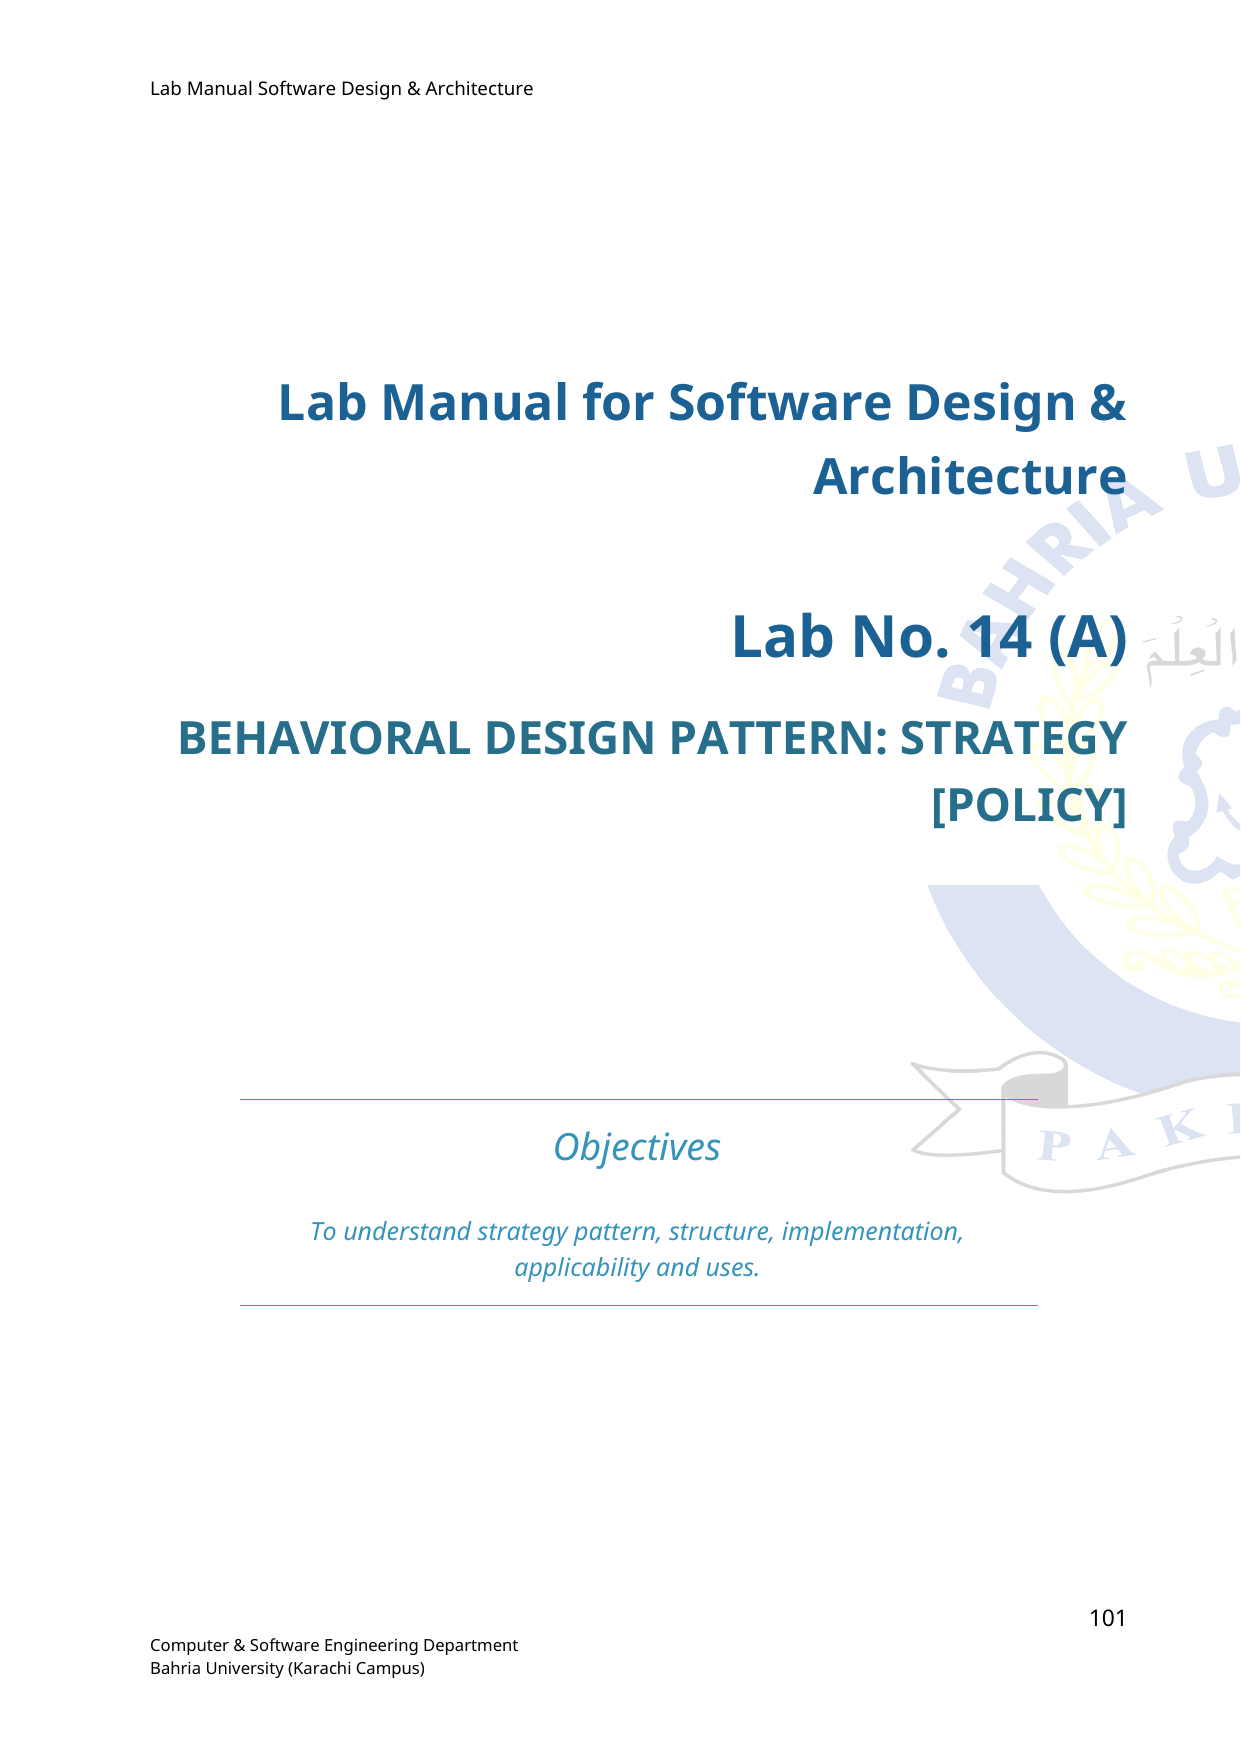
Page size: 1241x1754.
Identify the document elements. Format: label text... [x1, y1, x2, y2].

text To understand strategy pattern, structure, implementation, applicability and uses. [240, 1191, 1038, 1305]
text Lab Manual for Software Design & Architecture [150, 367, 1128, 509]
text Lab No. 14 (A) [150, 594, 1128, 674]
text Objectives [240, 1100, 1038, 1172]
subtitle BEHAVIORAL DESIGN PATTERN: STRATEGY [POLICY] [150, 705, 1128, 835]
